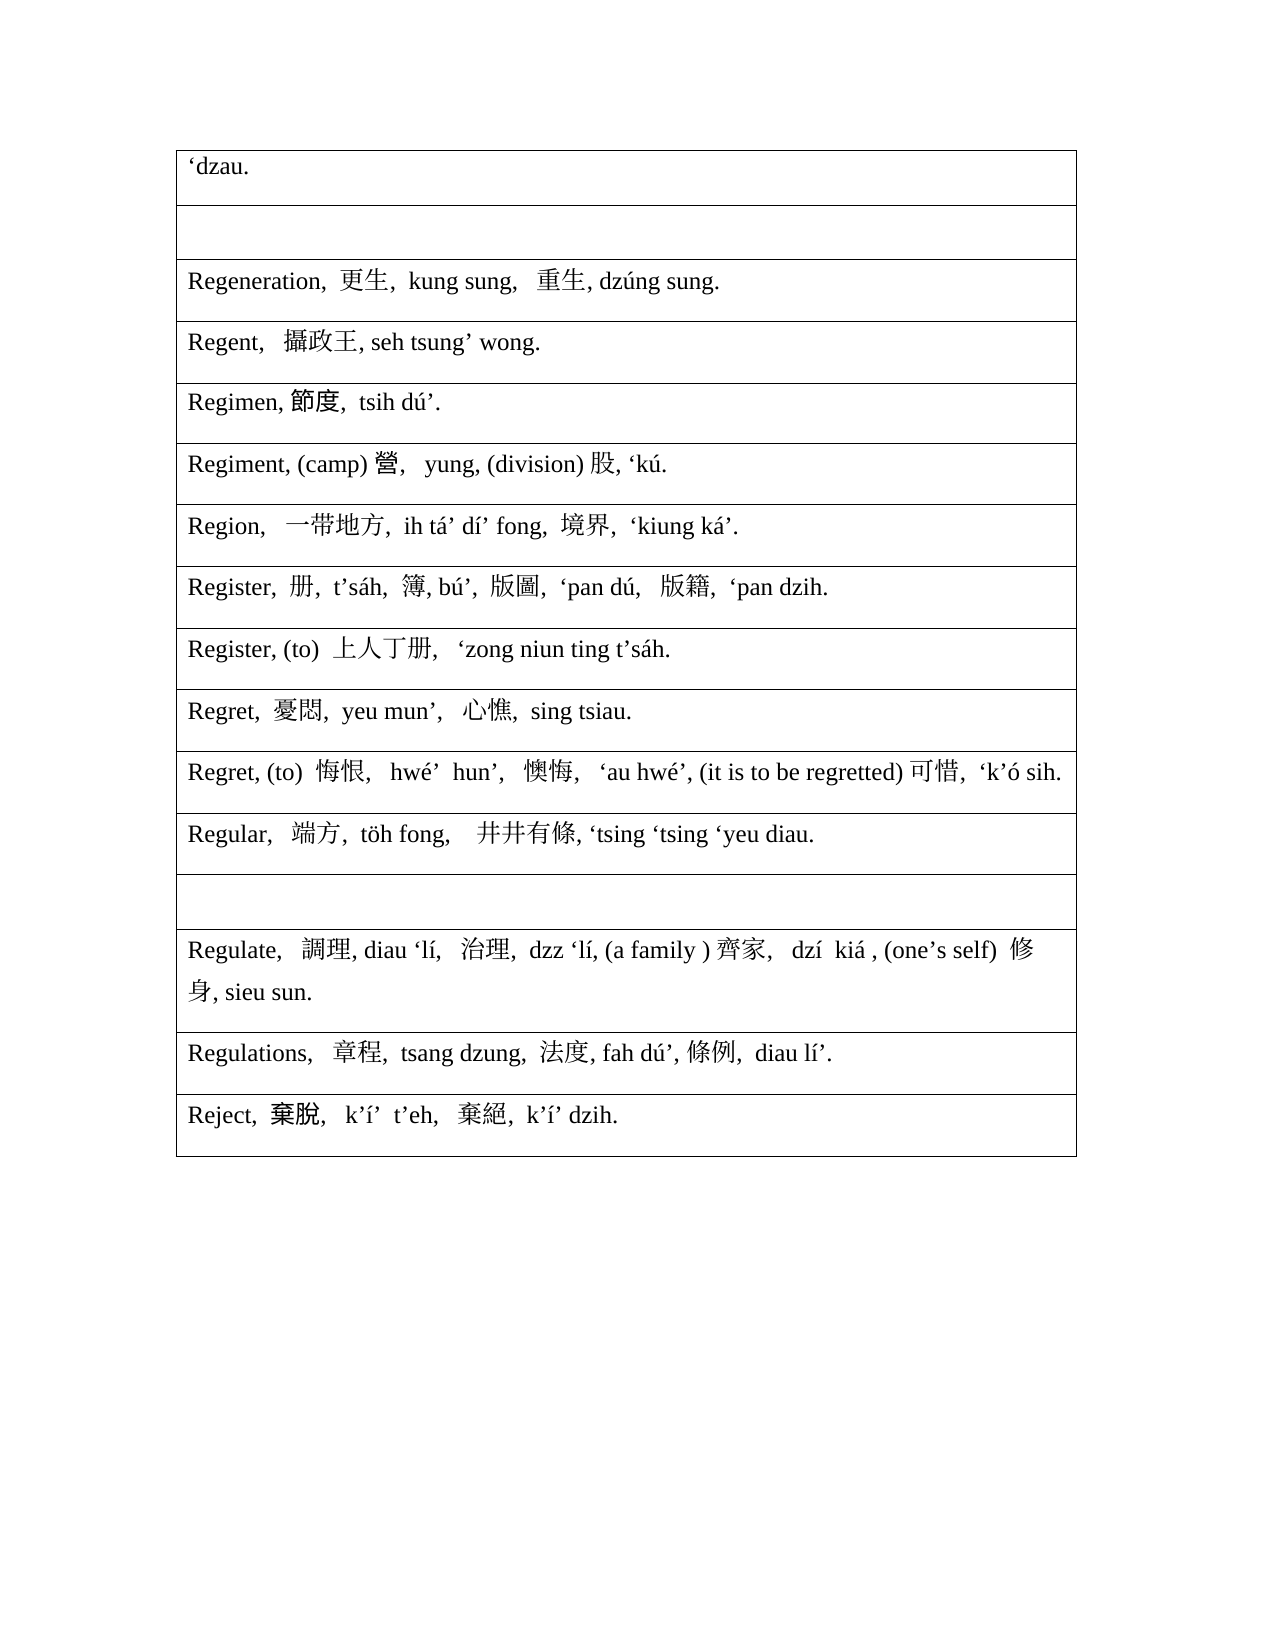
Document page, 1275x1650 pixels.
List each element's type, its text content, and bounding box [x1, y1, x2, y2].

table_cell Regret, 憂悶, yeu mun’, 心憔, sing tsiau. [177, 690, 1076, 751]
table_cell Reject, 棄脫, k’í’ t’eh, 棄絕, k’í’ dzih. [177, 1095, 1076, 1156]
table_cell Regeneration, 更生, kung sung, 重生, dzúng sung. [177, 260, 1076, 321]
table_cell Register, 册, t’sáh, 簿, bú’, 版圖, ‘pan dú, 版籍, ‘pan dzih. [177, 567, 1076, 628]
table_cell Region, 一带地方, ih tá’ dí’ fong, 境界, ‘kiung ká’. [177, 505, 1076, 566]
table_cell Regret, (to) 悔恨, hwé’ hun’, 懊悔, ‘au hwé’, (it is to be regretted) 可惜, ‘k’ó sih. [177, 752, 1076, 813]
table_cell [177, 875, 1076, 929]
table_cell Regent, 攝政王, seh tsung’ wong. [177, 322, 1076, 383]
table_cell Regimen, 節度, tsih dú’. [177, 384, 1076, 442]
table_cell Register, (to) 上人丁册, ‘zong niun ting t’sáh. [177, 629, 1076, 689]
table_cell Regulations, 章程, tsang dzung, 法度, fah dú’, 條例, diau lí’. [177, 1033, 1076, 1094]
table_cell [177, 206, 1076, 259]
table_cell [177, 151, 1076, 204]
table_cell Regular, 端方, töh fong, 井井有條, ‘tsing ‘tsing ‘yeu diau. [177, 814, 1076, 874]
table_cell Regulate, 調理, diau ‘lí, 治理, dzz ‘lí, (a family ) 齊家, dzí kiá , (one’s self) 修身, sieu sun. [177, 930, 1076, 1032]
table_cell Regiment, (camp) 營, yung, (division) 股, ‘kú. [177, 444, 1076, 504]
